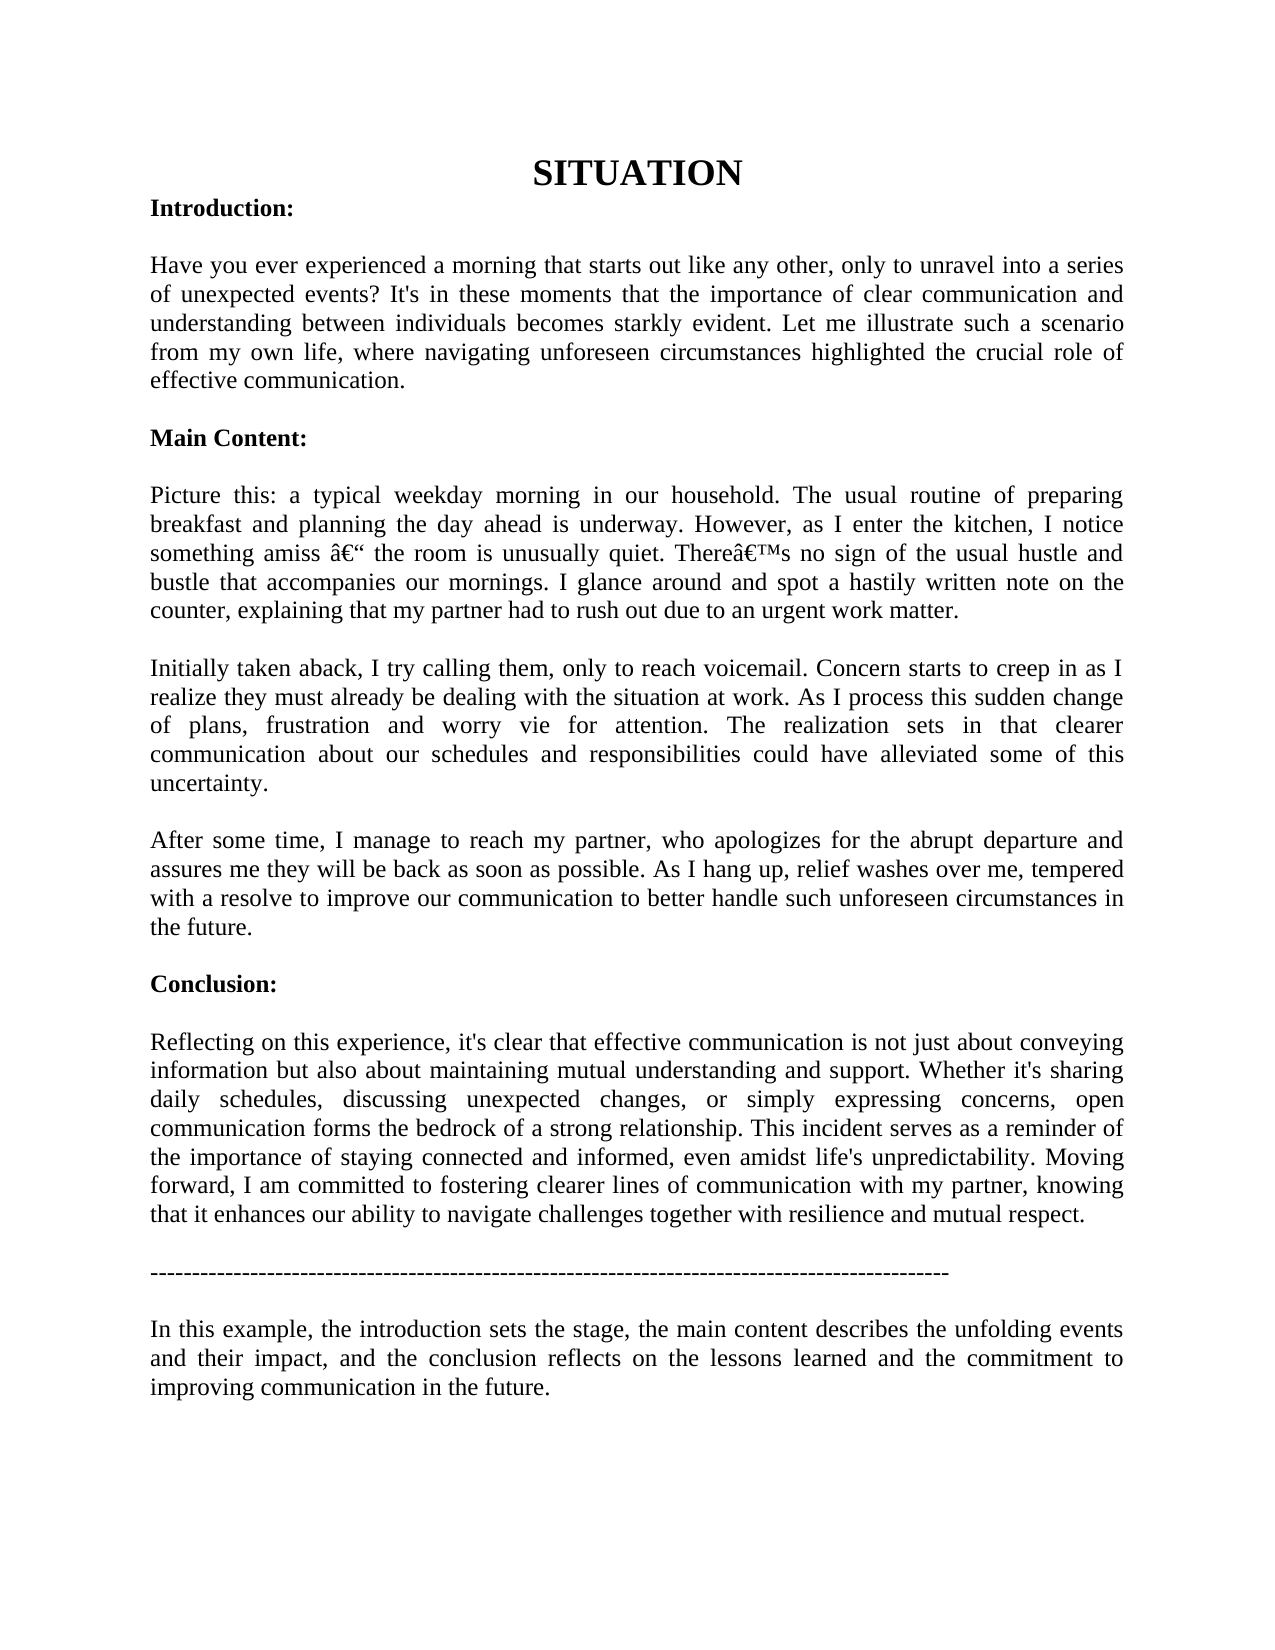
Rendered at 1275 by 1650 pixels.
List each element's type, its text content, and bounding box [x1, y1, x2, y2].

text Picture this: a typical weekday morning in our household. The usual routine of preparing breakfast and planning the day ahead is underway. However, as I enter the kitchen, I notice something amiss â€“ the room is unusually quiet. Thereâ€™s no sign of the usual hustle and bustle that accompanies our mornings. I glance around and spot a hastily written note on the counter, explaining that my partner had to rush out due to an urgent work matter. [150, 481, 1125, 624]
text Reflecting on this experience, it's clear that effective communication is not just about conveying information but also about maintaining mutual understanding and support. Whether it's sharing daily schedules, discussing unexpected changes, or simply expressing concerns, open communication forms the bedrock of a strong relationship. This incident serves as a reminder of the importance of staying connected and informed, even amidst life's unpredictability. Moving forward, I am committed to fostering clearer lines of communication with my partner, knowing that it enhances our ability to navigate challenges together with resilience and mutual respect. [150, 1027, 1125, 1228]
text Introduction: [150, 193, 1125, 222]
text Have you ever experienced a morning that starts out like any other, only to unravel into a series of unexpected events? It's in these moments that the importance of clear communication and understanding between individuals becomes starkly evident. Let me illustrate such a scenario from my own life, where navigating unforeseen circumstances highlighted the crucial role of effective communication. [150, 251, 1125, 394]
text After some time, I manage to reach my partner, who apologizes for the abrupt departure and assures me they will be back as soon as possible. As I hang up, relief washes over me, tempered with a resolve to improve our communication to better handle such unforeseen circumstances in the future. [150, 826, 1125, 941]
text Conclusion: [150, 969, 1125, 998]
text Initially taken aback, I try calling them, only to reach voicemail. Concern starts to creep in as I realize they must already be dealing with the situation at work. As I process this sudden change of plans, frustration and worry vie for attention. The realization sets in that clearer communication about our schedules and responsibilities could have alleviated some of this uncertainty. [150, 653, 1125, 797]
text In this example, the introduction sets the stage, the main content describes the unfolding events and their impact, and the conclusion reflects on the lessons learned and the commitment to improving communication in the future. [150, 1314, 1125, 1401]
text Main Content: [150, 423, 1125, 452]
text SITUATION [150, 150, 1125, 193]
text ------------------------------------------------------------------------------------------------ [150, 1257, 1125, 1286]
